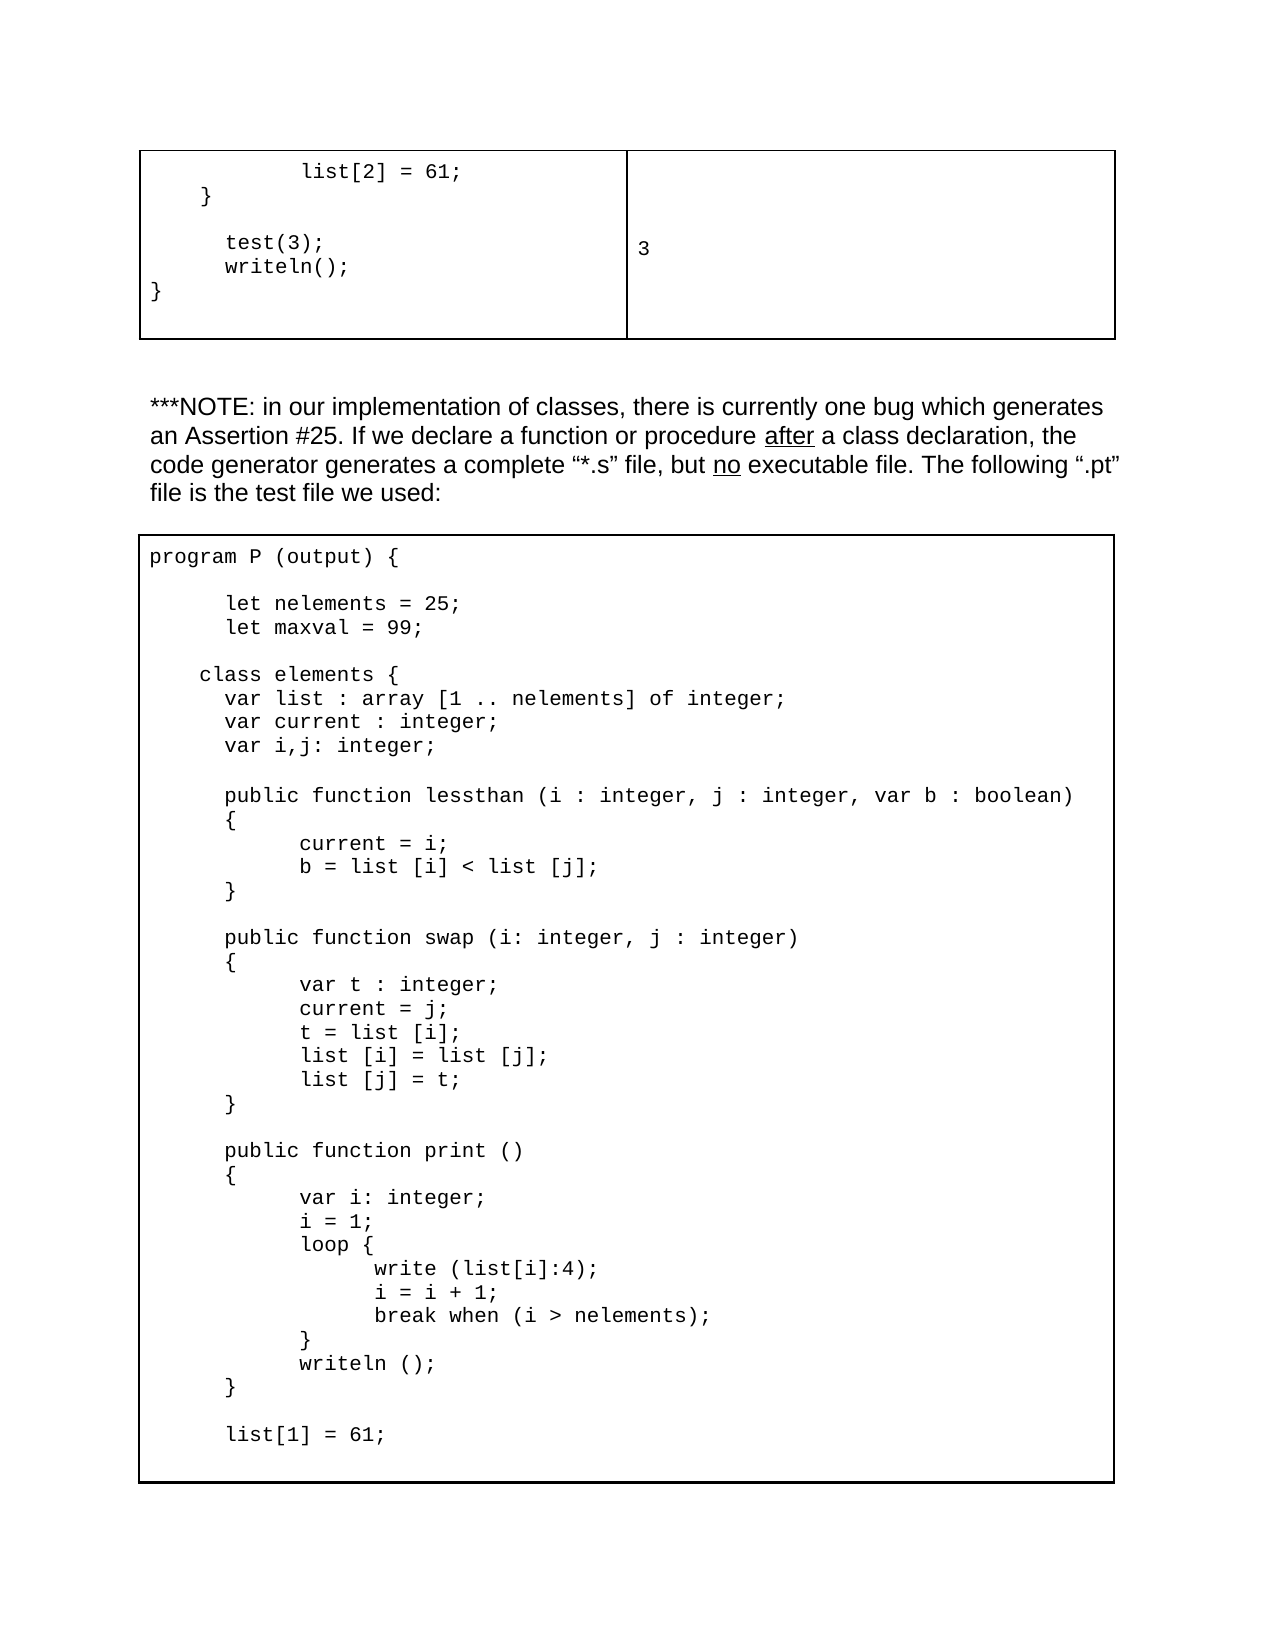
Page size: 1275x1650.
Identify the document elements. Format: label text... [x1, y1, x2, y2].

text ***NOTE: in our implementation of classes, there is currently one bug which generates an Assertion #25. If we declare a function or procedure after a class declaration, the code generator generates a complete “*.s” file, but no executable file. The following “.pt” file is the test file we used: [150, 392, 1125, 507]
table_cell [141, 151, 626, 337]
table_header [140, 536, 1113, 1481]
table_cell 3 [628, 151, 1114, 337]
